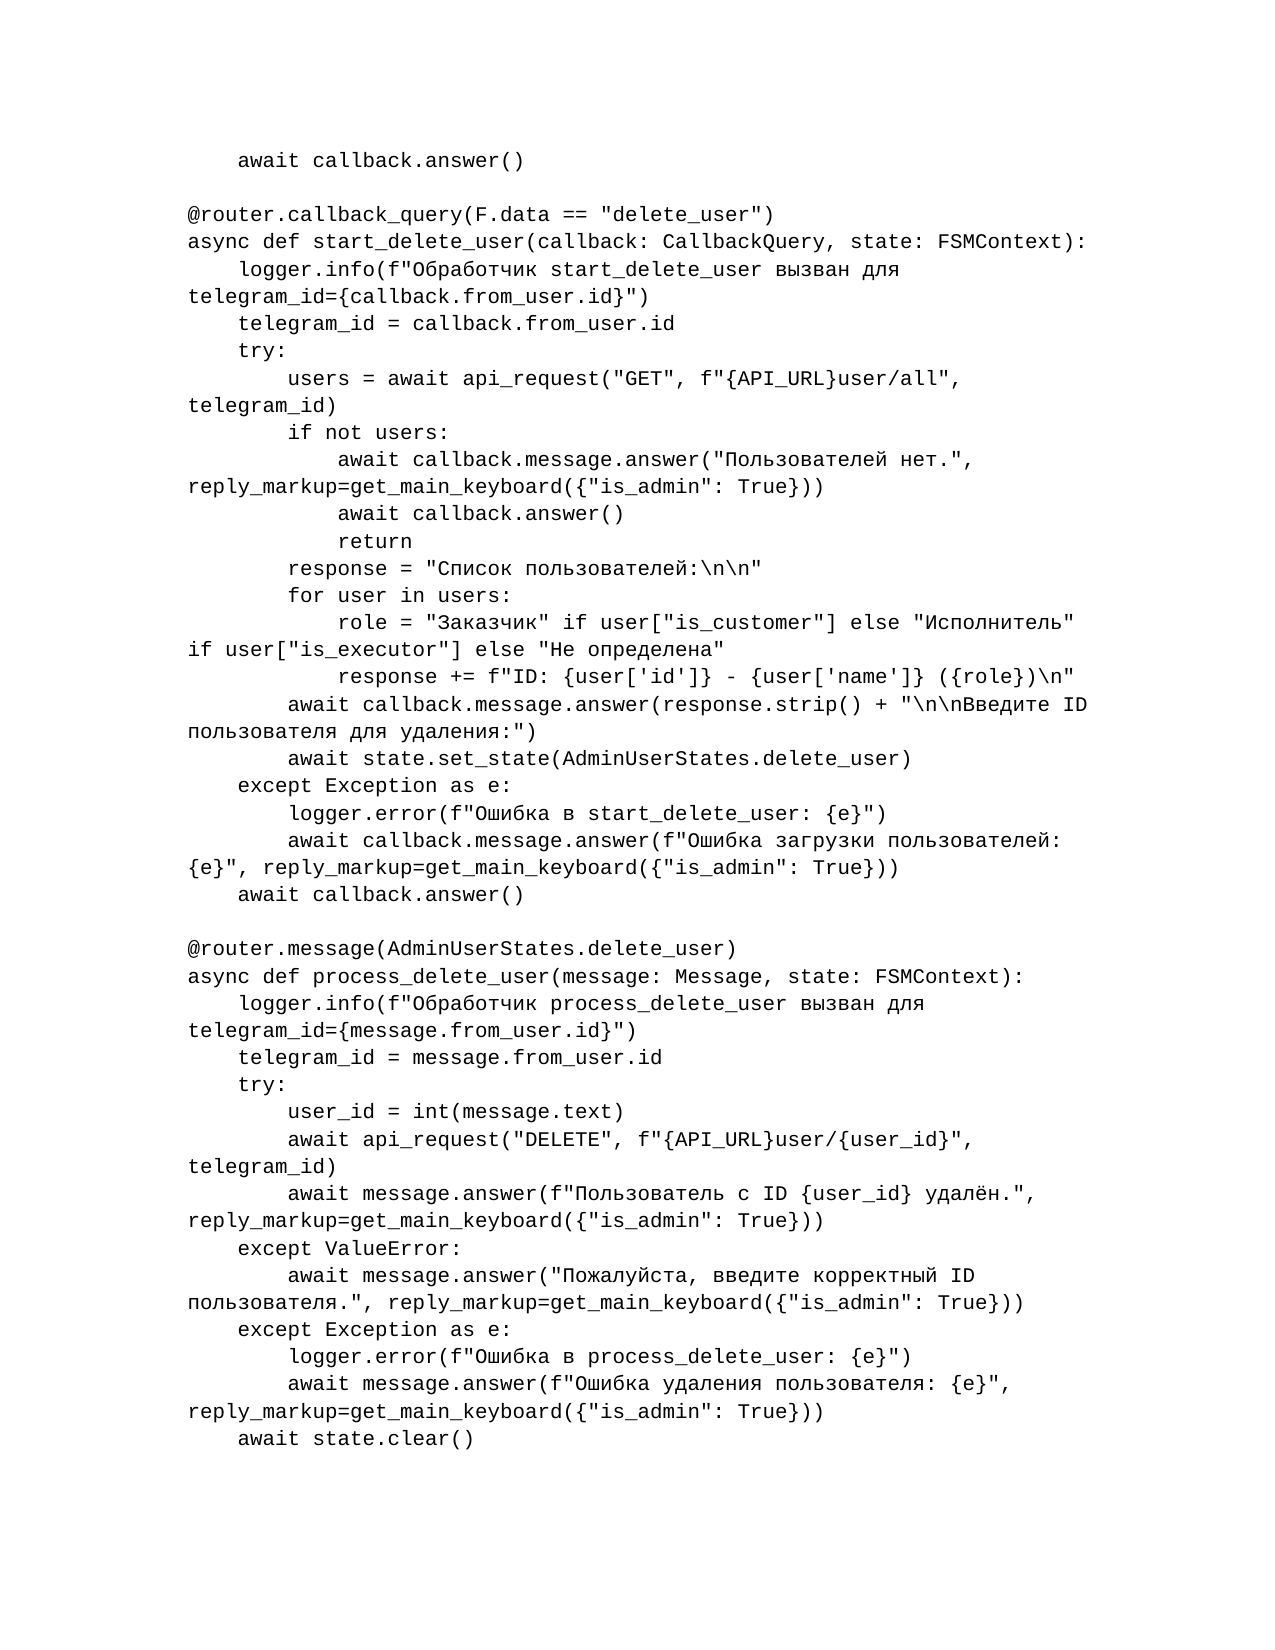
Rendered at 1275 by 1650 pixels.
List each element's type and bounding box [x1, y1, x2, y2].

text [187, 150, 1087, 1451]
